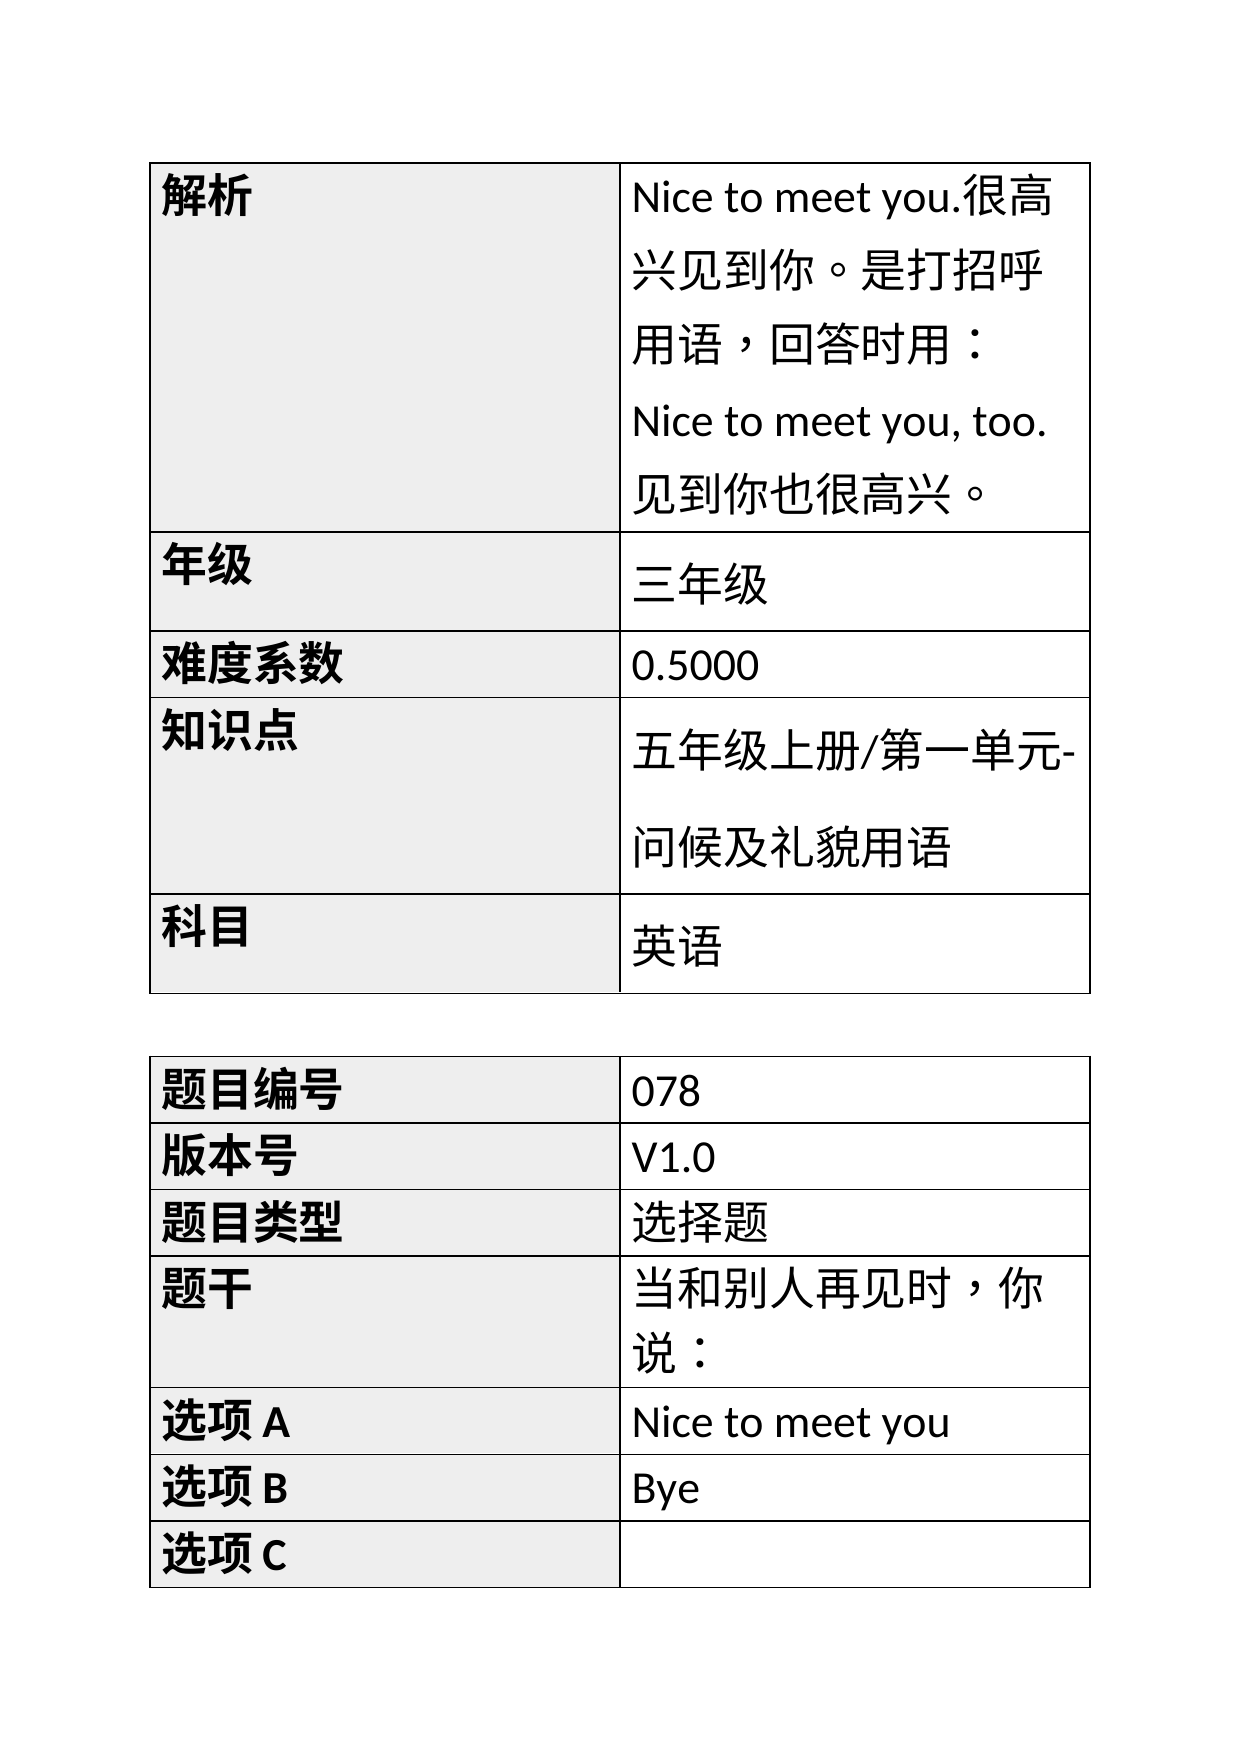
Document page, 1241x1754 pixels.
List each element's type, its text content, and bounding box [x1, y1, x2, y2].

table_cell [621, 1522, 1089, 1587]
table_cell 题干 [151, 1257, 619, 1387]
table_cell 五年级上册/第一单元-问候及礼貌用语 [621, 698, 1089, 893]
table_cell 0.5000 [621, 632, 1089, 697]
table_header 078 [621, 1057, 1089, 1122]
table_cell 难度系数 [151, 632, 619, 697]
table_cell 英语 [621, 895, 1089, 992]
table_cell Bye [621, 1455, 1089, 1520]
table_cell 选项A [151, 1388, 619, 1453]
table_cell 选项C [151, 1522, 619, 1587]
table_cell 三年级 [621, 533, 1089, 630]
table_cell 选项B [151, 1455, 619, 1520]
table_cell 年级 [151, 533, 619, 630]
table_cell 选择题 [621, 1190, 1089, 1255]
table_cell 版本号 [151, 1124, 619, 1189]
table_cell V1.0 [621, 1124, 1089, 1189]
table_cell 解析 [151, 164, 619, 531]
table_cell Nice to meet you.很高兴见到你。是打招呼用语，回答时用：Nice to meet you, too.见到你也很高兴。 [621, 164, 1089, 531]
table_cell Nice to meet you [621, 1388, 1089, 1453]
table_cell 当和别人再见时，你说： [621, 1257, 1089, 1387]
table_cell 题目类型 [151, 1190, 619, 1255]
table_cell 知识点 [151, 698, 619, 893]
table_header 题目编号 [151, 1057, 619, 1122]
table_cell 科目 [151, 895, 619, 992]
